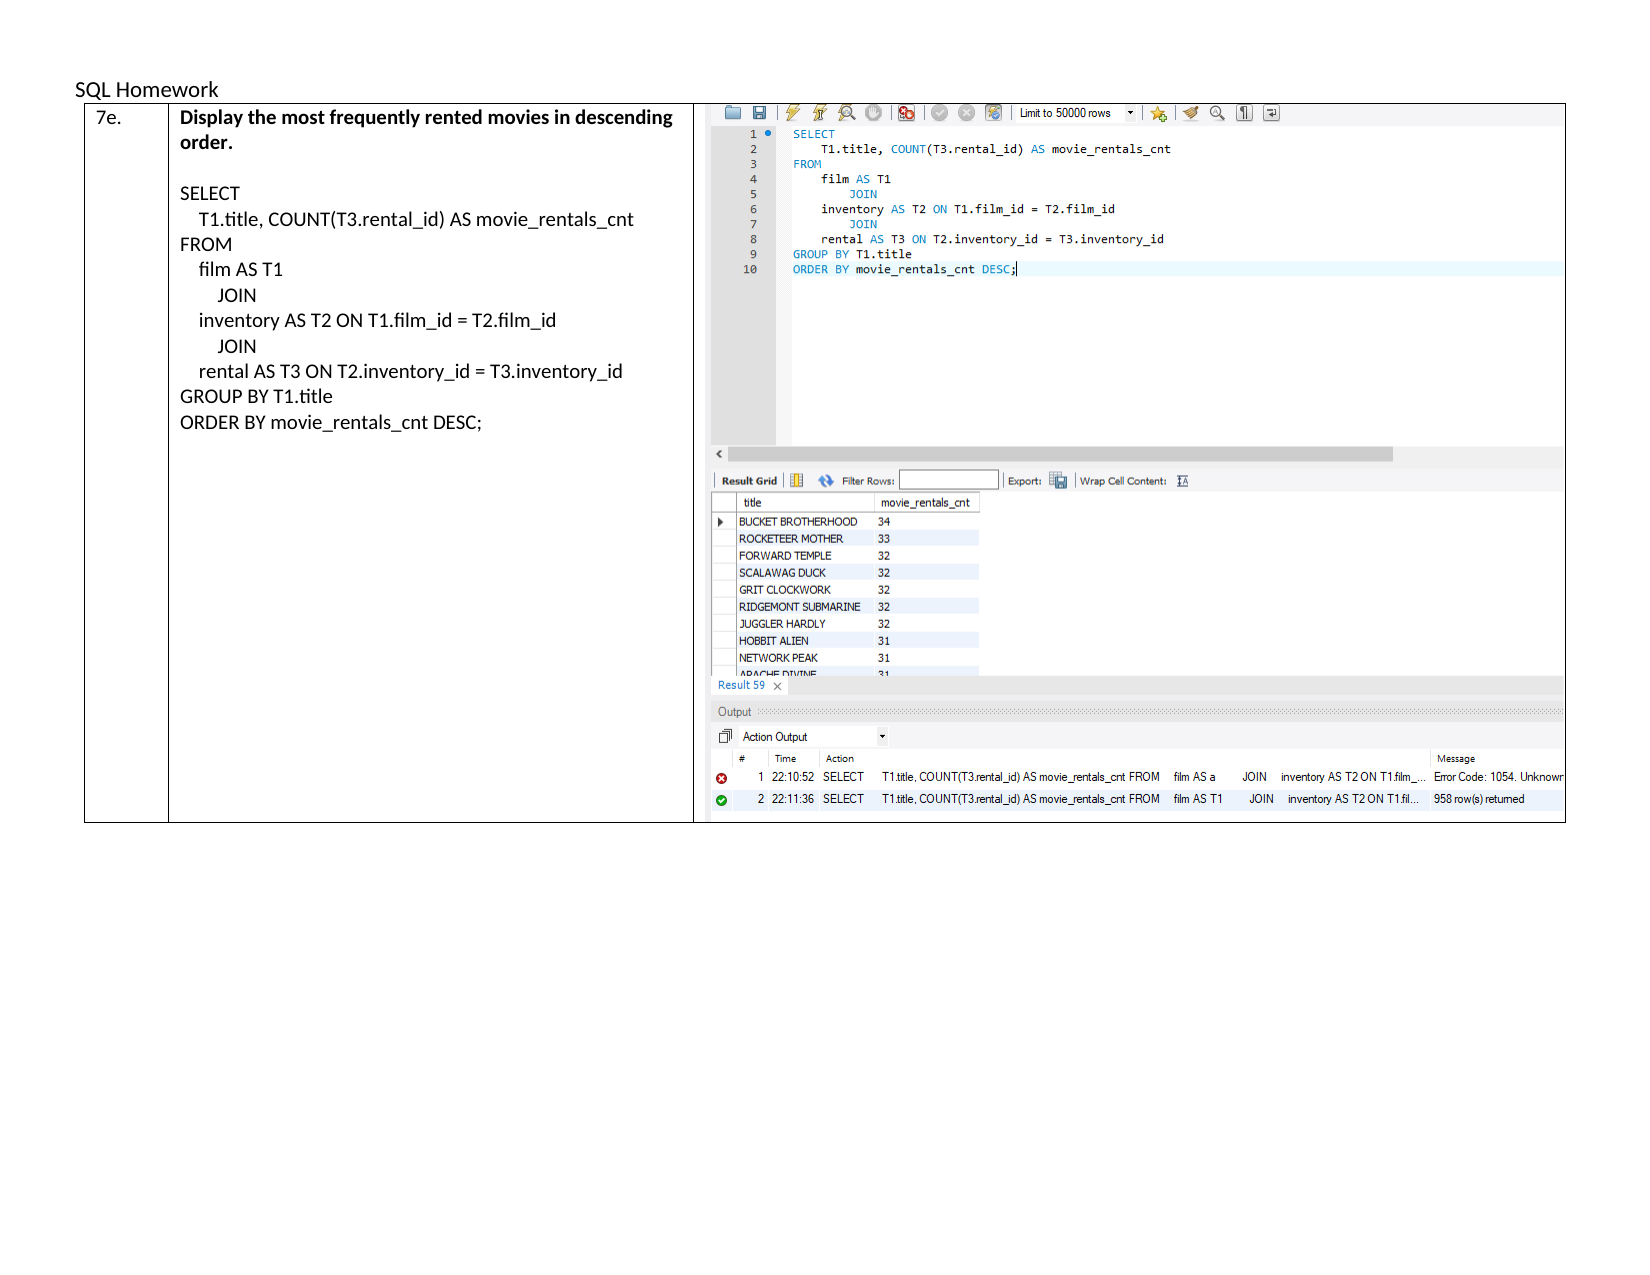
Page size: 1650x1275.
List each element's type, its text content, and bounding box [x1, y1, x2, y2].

table_cell Display the most frequently rented movies in descending order. SELECT T1.title, COUNT(T3.rental_id) AS movie_rentals_cnt FROM film AS T1 JOIN inventory AS T2 ON T1.film_id = T2.film_id JOIN rental AS T3 ON T2.inventory_id = T3.inventory_id GROUP BY T1.title ORDER BY movie_rentals_cnt DESC; [169, 104, 693, 822]
table_cell [694, 104, 705, 822]
picture [705, 104, 1564, 822]
table_cell 7e. [85, 104, 168, 822]
